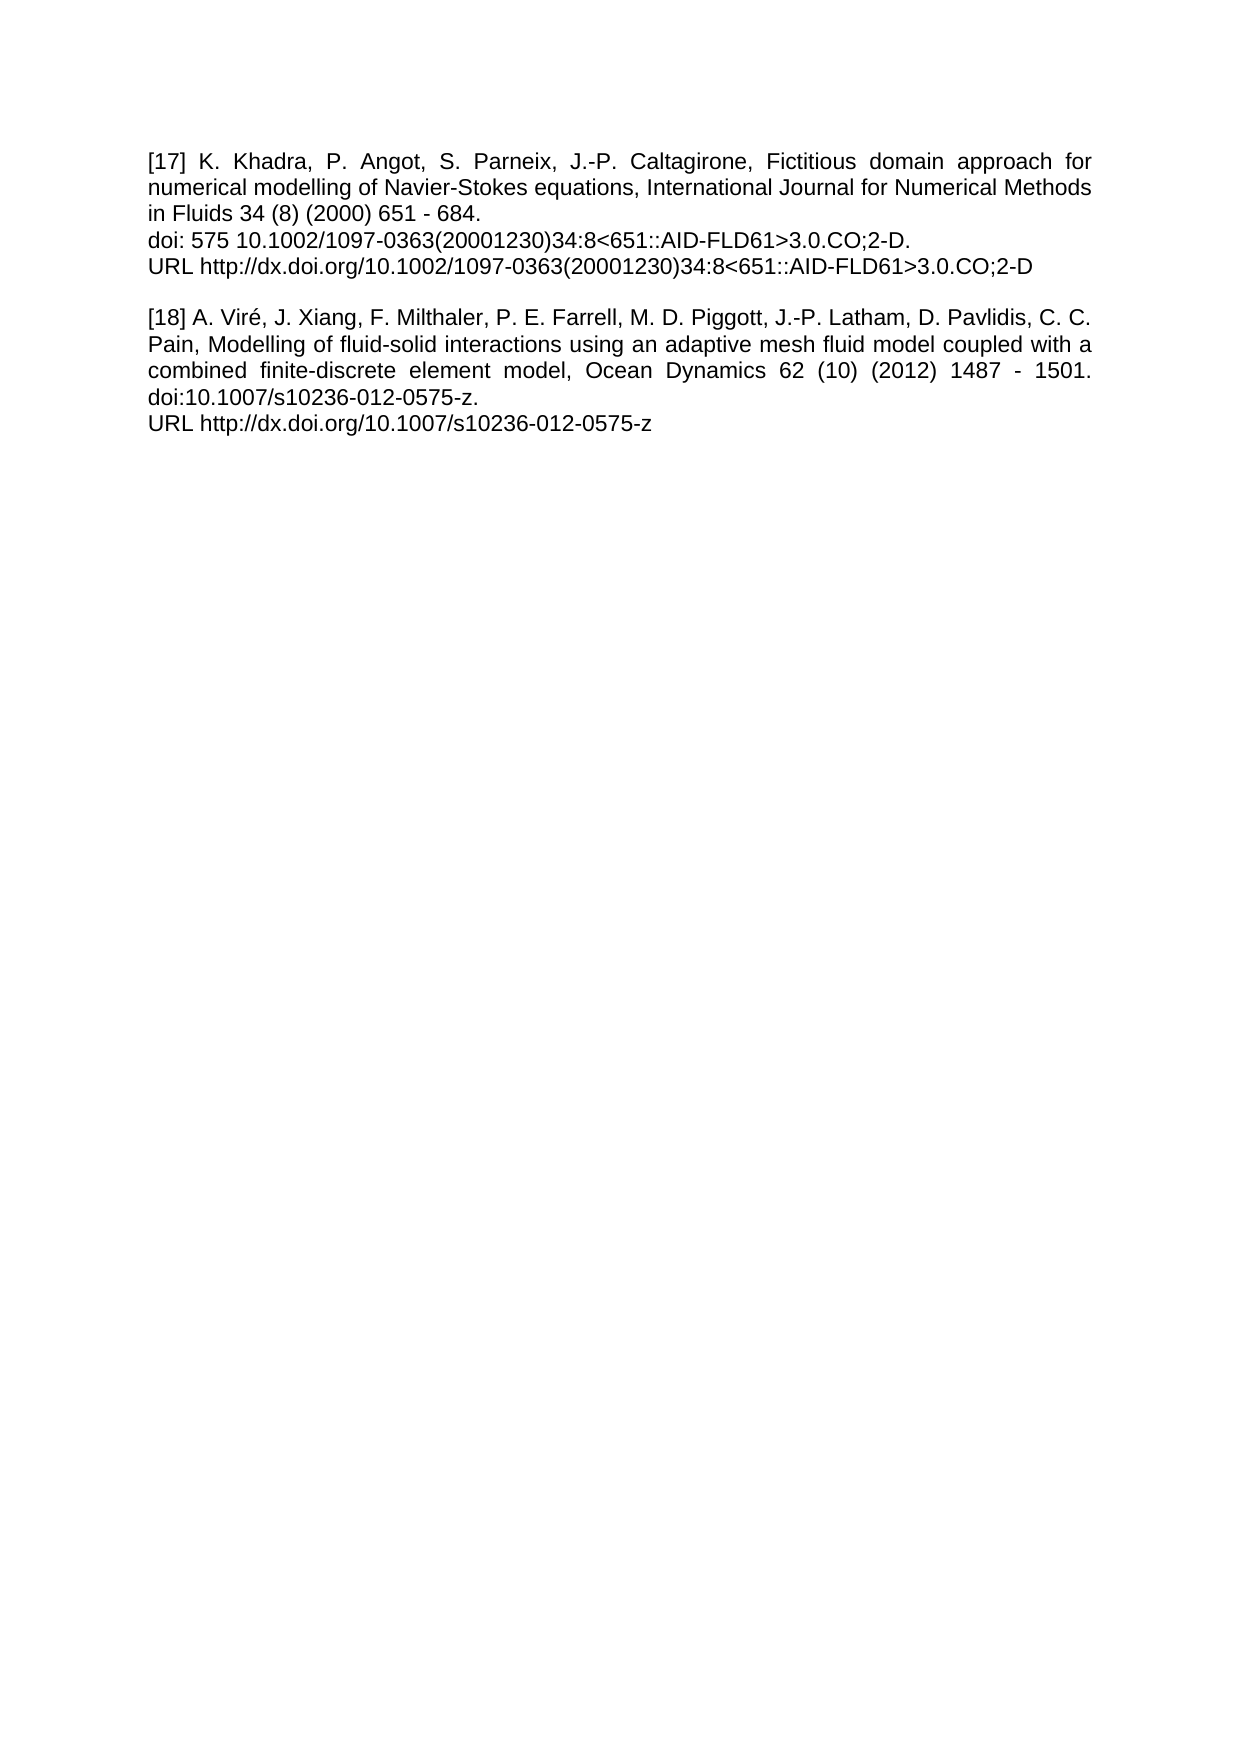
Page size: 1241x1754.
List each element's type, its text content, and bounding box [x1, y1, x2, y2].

text [17] K. Khadra, P. Angot, S. Parneix, J.-P. Caltagirone, Fictitious domain approach for numerical modelling of Navier-Stokes equations, International Journal for Numerical Methods in Fluids 34 (8) (2000) 651 - 684. [148, 148, 1093, 227]
text URL http://dx.doi.org/10.1007/s10236-012-0575-z [148, 410, 1093, 436]
text [18] A. Viré, J. Xiang, F. Milthaler, P. E. Farrell, M. D. Piggott, J.-P. Latham, D. Pavlidis, C. C. Pain, Modelling of fluid-solid interactions using an adaptive mesh fluid model coupled with a combined finite-discrete element model, Ocean Dynamics 62 (10) (2012) 1487 - 1501. doi:10.1007/s10236-012-0575-z. [148, 304, 1093, 410]
text doi: 575 10.1002/1097-0363(20001230)34:8<651::AID-FLD61>3.0.CO;2-D. [148, 227, 1093, 253]
text URL http://dx.doi.org/10.1002/1097-0363(20001230)34:8<651::AID-FLD61>3.0.CO;2-D [148, 253, 1093, 279]
